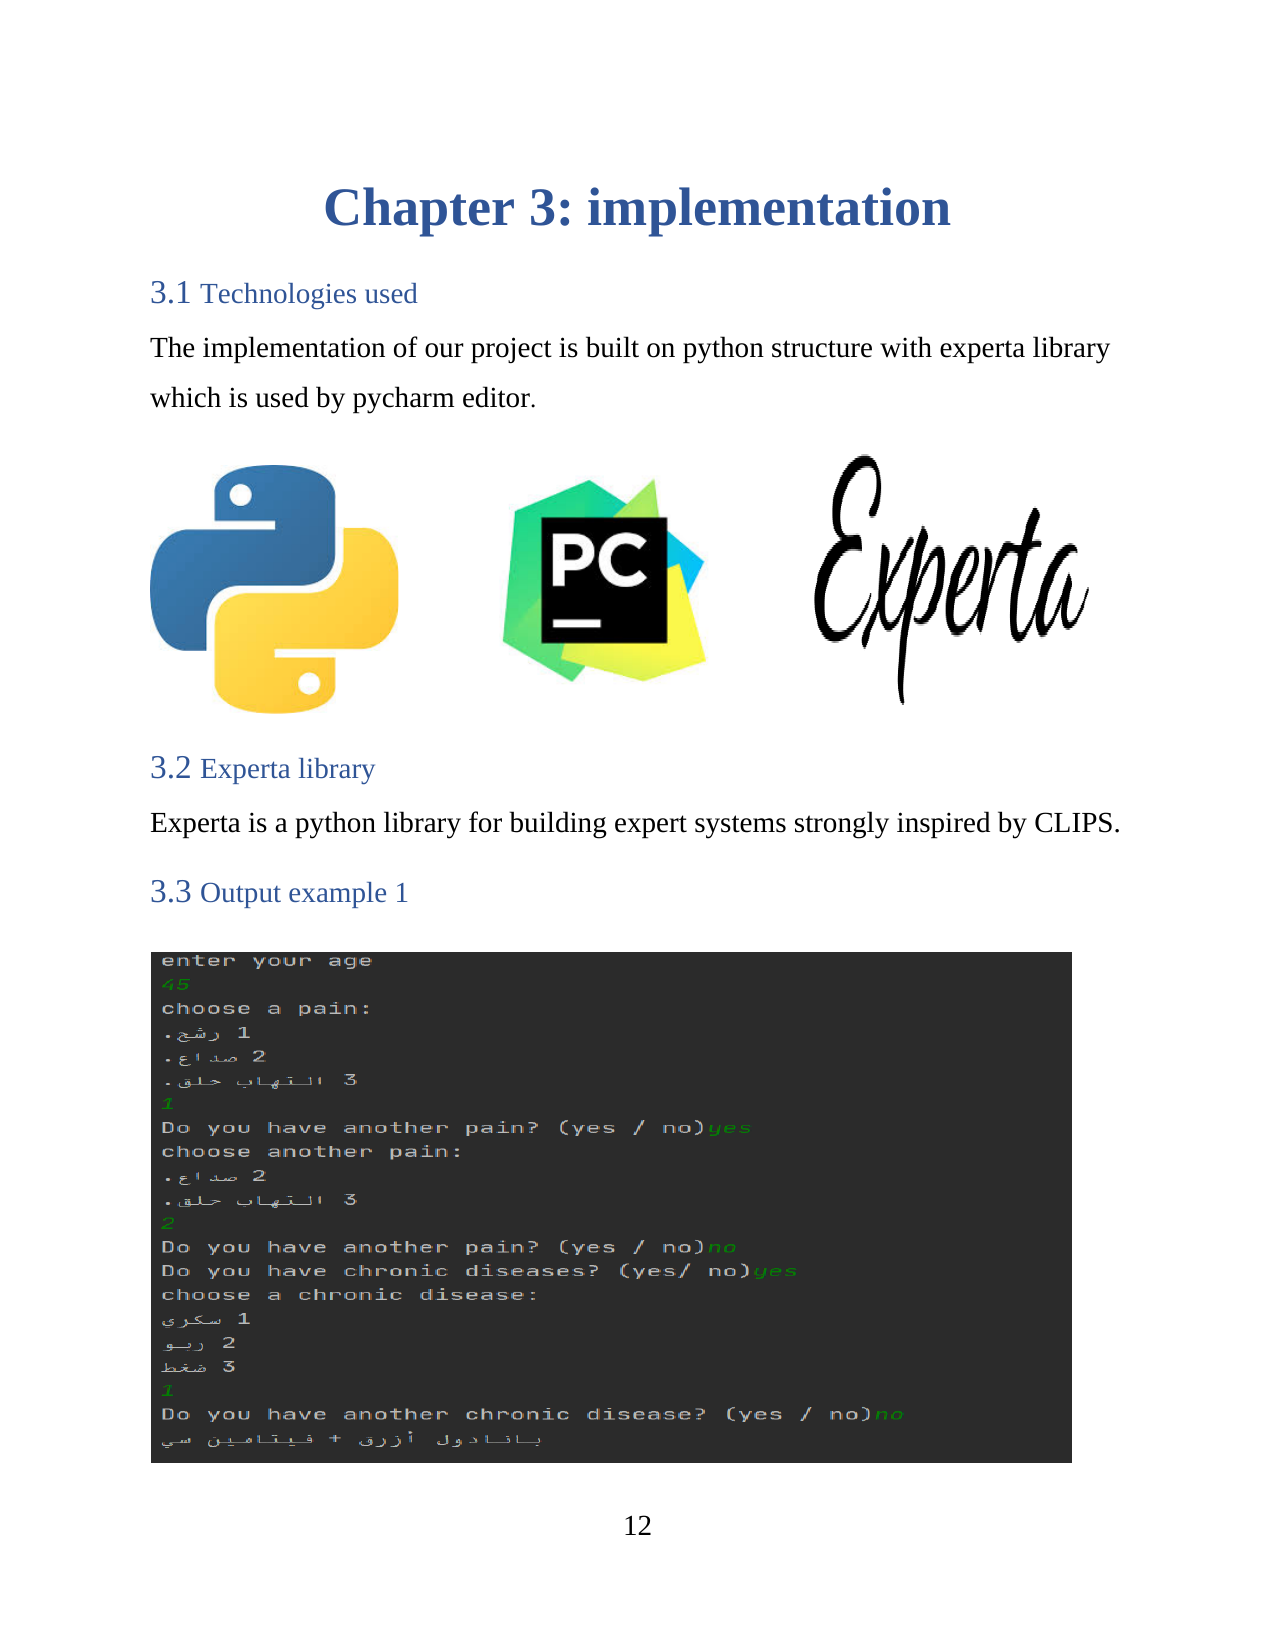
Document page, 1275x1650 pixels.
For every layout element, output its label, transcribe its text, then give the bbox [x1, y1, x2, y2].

picture [150, 952, 1071, 1462]
subtitle Chapter 3: implementation [150, 175, 1125, 237]
subtitle 3.3 Output example 1 [150, 872, 1125, 910]
subtitle 3.1 Technologies used [150, 273, 1125, 311]
picture [150, 465, 399, 714]
picture [810, 448, 1092, 714]
subtitle 3.2 Experta library [150, 747, 1125, 786]
text The implementation of our project is built on python structure with experta library which is used by pycharm editor. [150, 330, 1125, 414]
text Experta is a python library for building expert systems strongly inspired by CLIPS. [150, 805, 1125, 838]
picture [471, 447, 738, 714]
